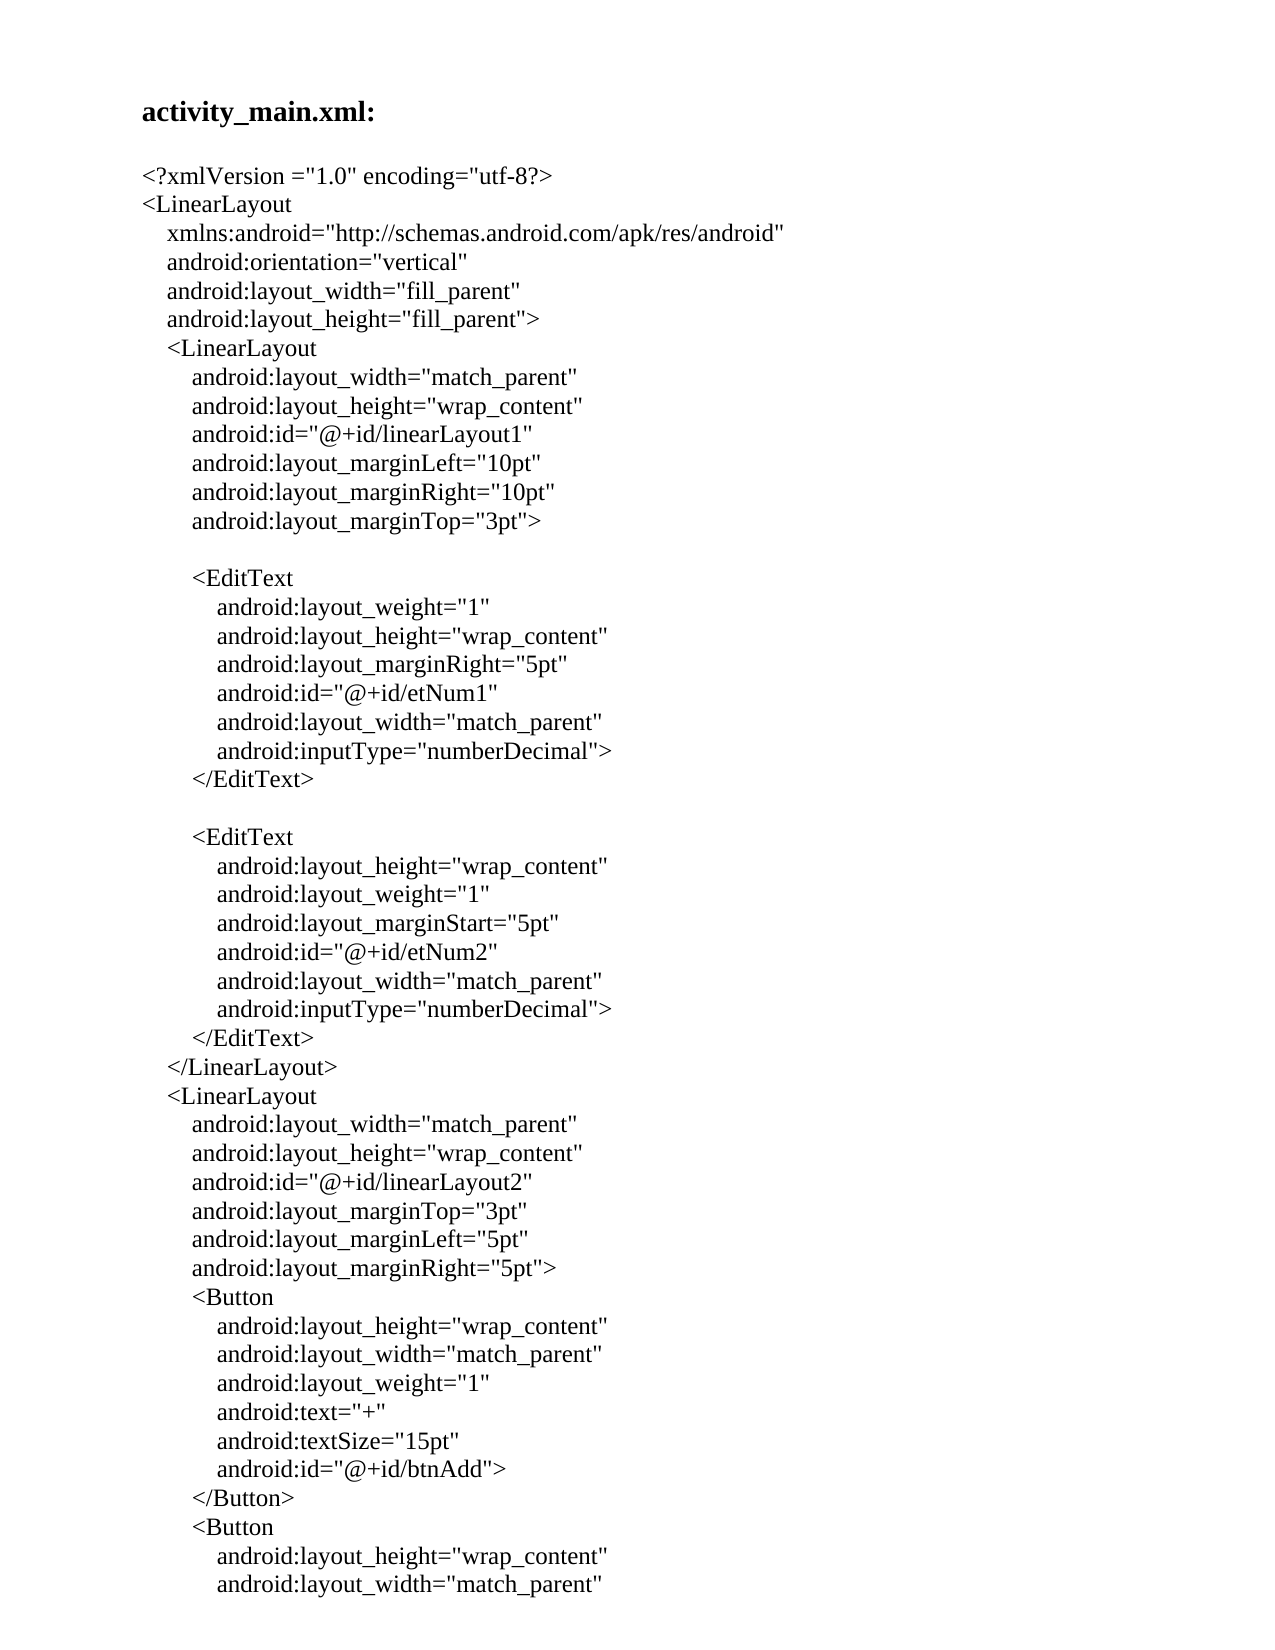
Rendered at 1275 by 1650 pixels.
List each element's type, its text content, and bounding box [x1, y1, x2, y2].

text android:layout_height="wrap_content" [142, 1311, 1254, 1339]
text android:layout_height="fill_parent"> [142, 304, 1254, 333]
text android:layout_width="match_parent" [142, 1339, 1254, 1368]
text android:layout_marginTop="3pt"> [142, 506, 1254, 534]
text android:layout_marginRight="5pt"> [142, 1253, 1254, 1282]
text android:layout_height="wrap_content" [142, 621, 1254, 649]
text android:inputType="numberDecimal"> [142, 994, 1254, 1023]
text <LinearLayout [142, 333, 1254, 362]
text android:layout_marginStart="5pt" [142, 908, 1254, 937]
text android:layout_height="wrap_content" [142, 1138, 1254, 1167]
text <EditText [142, 563, 1254, 592]
text </LinearLayout> [142, 1052, 1254, 1081]
text android:layout_marginRight="10pt" [142, 477, 1254, 506]
text <LinearLayout [142, 1081, 1254, 1109]
text android:id="@+id/linearLayout2" [142, 1167, 1254, 1196]
text android:layout_marginTop="3pt" [142, 1196, 1254, 1224]
text android:layout_width="fill_parent" [142, 276, 1254, 304]
text android:layout_width="match_parent" [142, 1109, 1254, 1138]
text <LinearLayout [142, 189, 1254, 218]
text android:id="@+id/linearLayout1" [142, 419, 1254, 448]
text android:id="@+id/etNum2" [142, 937, 1254, 966]
text android:layout_width="match_parent" [142, 1569, 1254, 1598]
text android:inputType="numberDecimal"> [142, 736, 1254, 764]
text </Button> [142, 1483, 1254, 1512]
text xmlns:android="http://schemas.android.com/apk/res/android" [142, 218, 1254, 247]
text android:layout_height="wrap_content" [142, 851, 1254, 879]
text <EditText [142, 822, 1254, 851]
text android:layout_marginLeft="10pt" [142, 448, 1254, 477]
text android:textSize="15pt" [142, 1426, 1254, 1454]
text <?xmlVersion ="1.0" encoding="utf-8?> [142, 161, 1254, 189]
text android:id="@+id/btnAdd"> [142, 1454, 1254, 1483]
text </EditText> [142, 1023, 1254, 1052]
text android:layout_weight="1" [142, 592, 1254, 621]
text <Button [142, 1282, 1254, 1311]
text android:layout_weight="1" [142, 1368, 1254, 1397]
text android:layout_width="match_parent" [142, 707, 1254, 736]
text android:orientation="vertical" [142, 247, 1254, 276]
text android:id="@+id/etNum1" [142, 678, 1254, 707]
text android:layout_height="wrap_content" [142, 391, 1254, 419]
text android:layout_weight="1" [142, 879, 1254, 908]
text android:layout_width="match_parent" [142, 362, 1254, 391]
text android:layout_marginLeft="5pt" [142, 1224, 1254, 1253]
text android:layout_width="match_parent" [142, 966, 1254, 994]
text activity_main.xml: [142, 94, 1254, 127]
text <Button [142, 1512, 1254, 1541]
text android:layout_height="wrap_content" [142, 1541, 1254, 1569]
text android:layout_marginRight="5pt" [142, 649, 1254, 678]
text </EditText> [142, 764, 1254, 793]
text android:text="+" [142, 1397, 1254, 1426]
